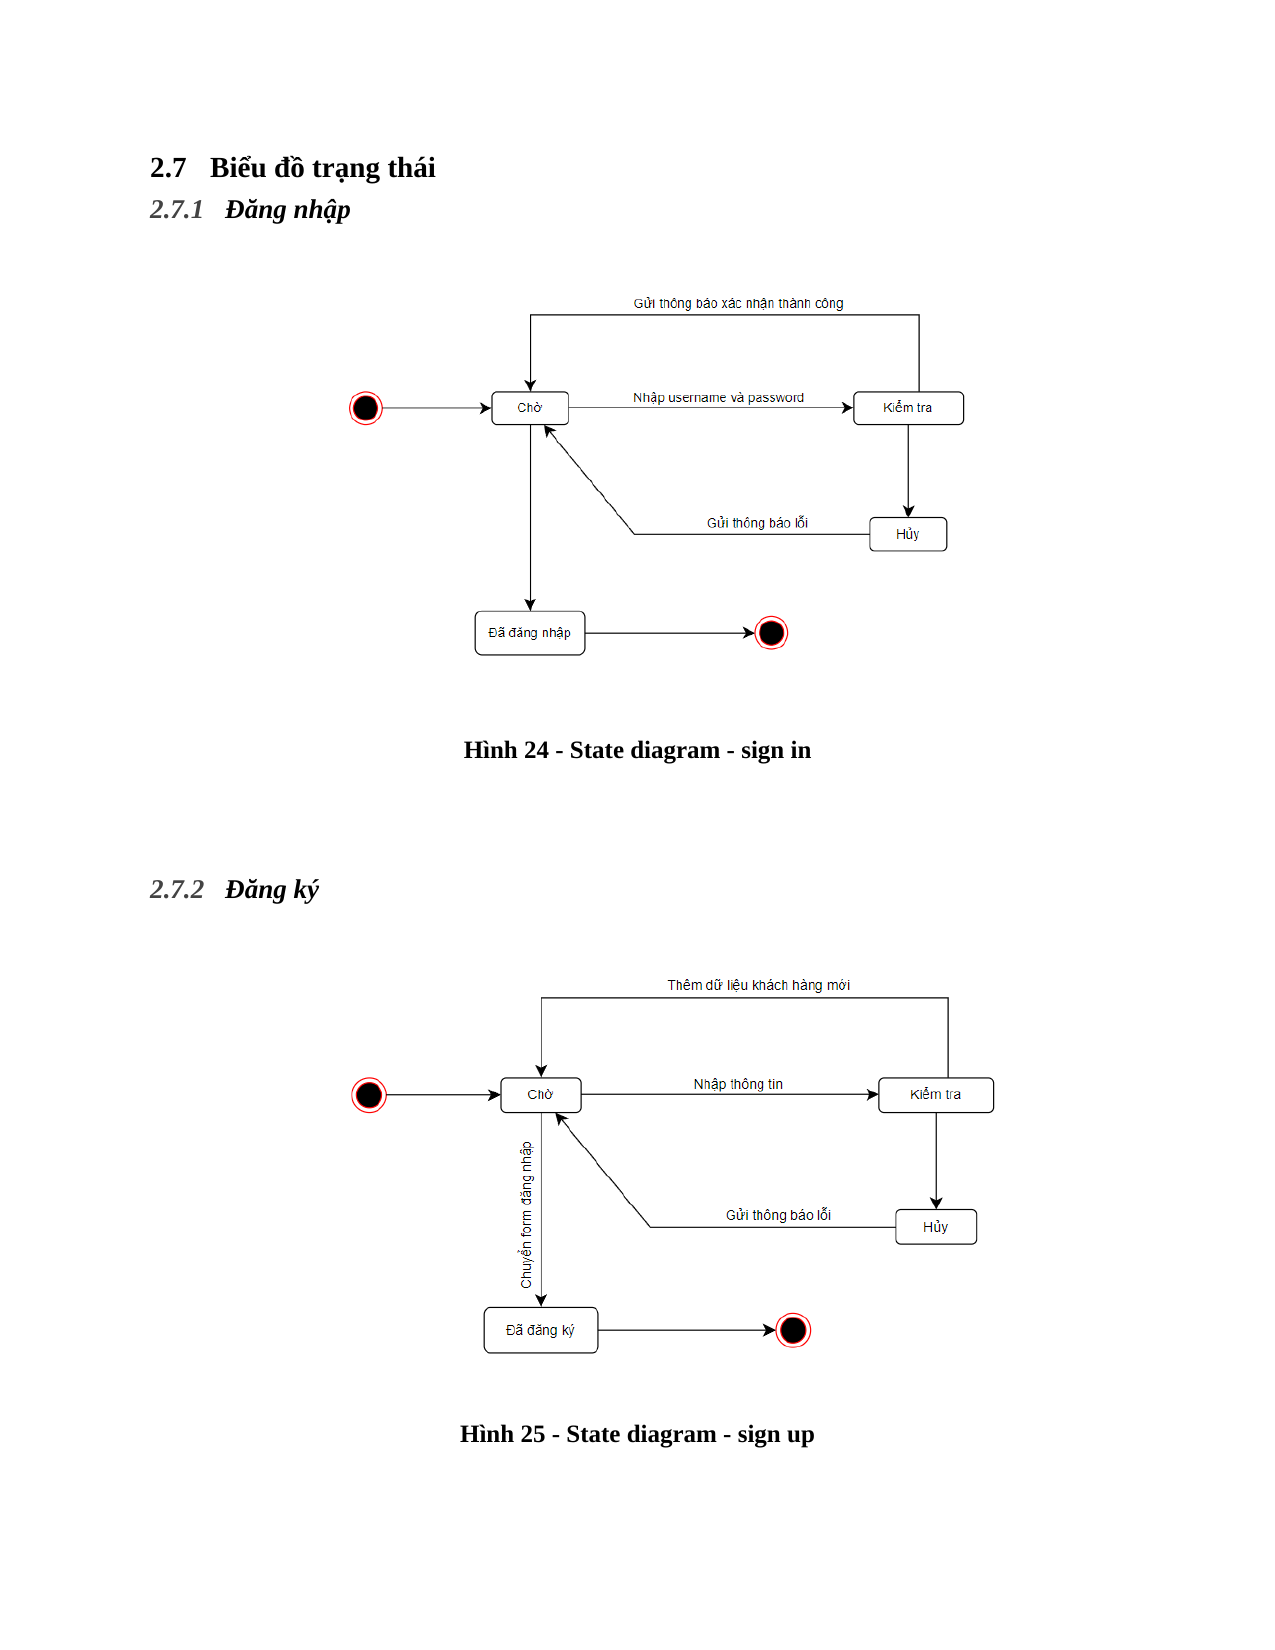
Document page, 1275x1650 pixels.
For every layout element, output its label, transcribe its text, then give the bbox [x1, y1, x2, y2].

subtitle Biểu đồ trạng thái [150, 150, 1125, 183]
subtitle Đăng ký [150, 873, 1125, 904]
picture [280, 241, 1050, 719]
subtitle Đăng nhập [150, 193, 1125, 224]
text Hình 25 - State diagram - sign up [150, 1419, 1125, 1448]
text Hình 24 - State diagram - sign in [150, 735, 1125, 764]
picture [297, 921, 1032, 1403]
